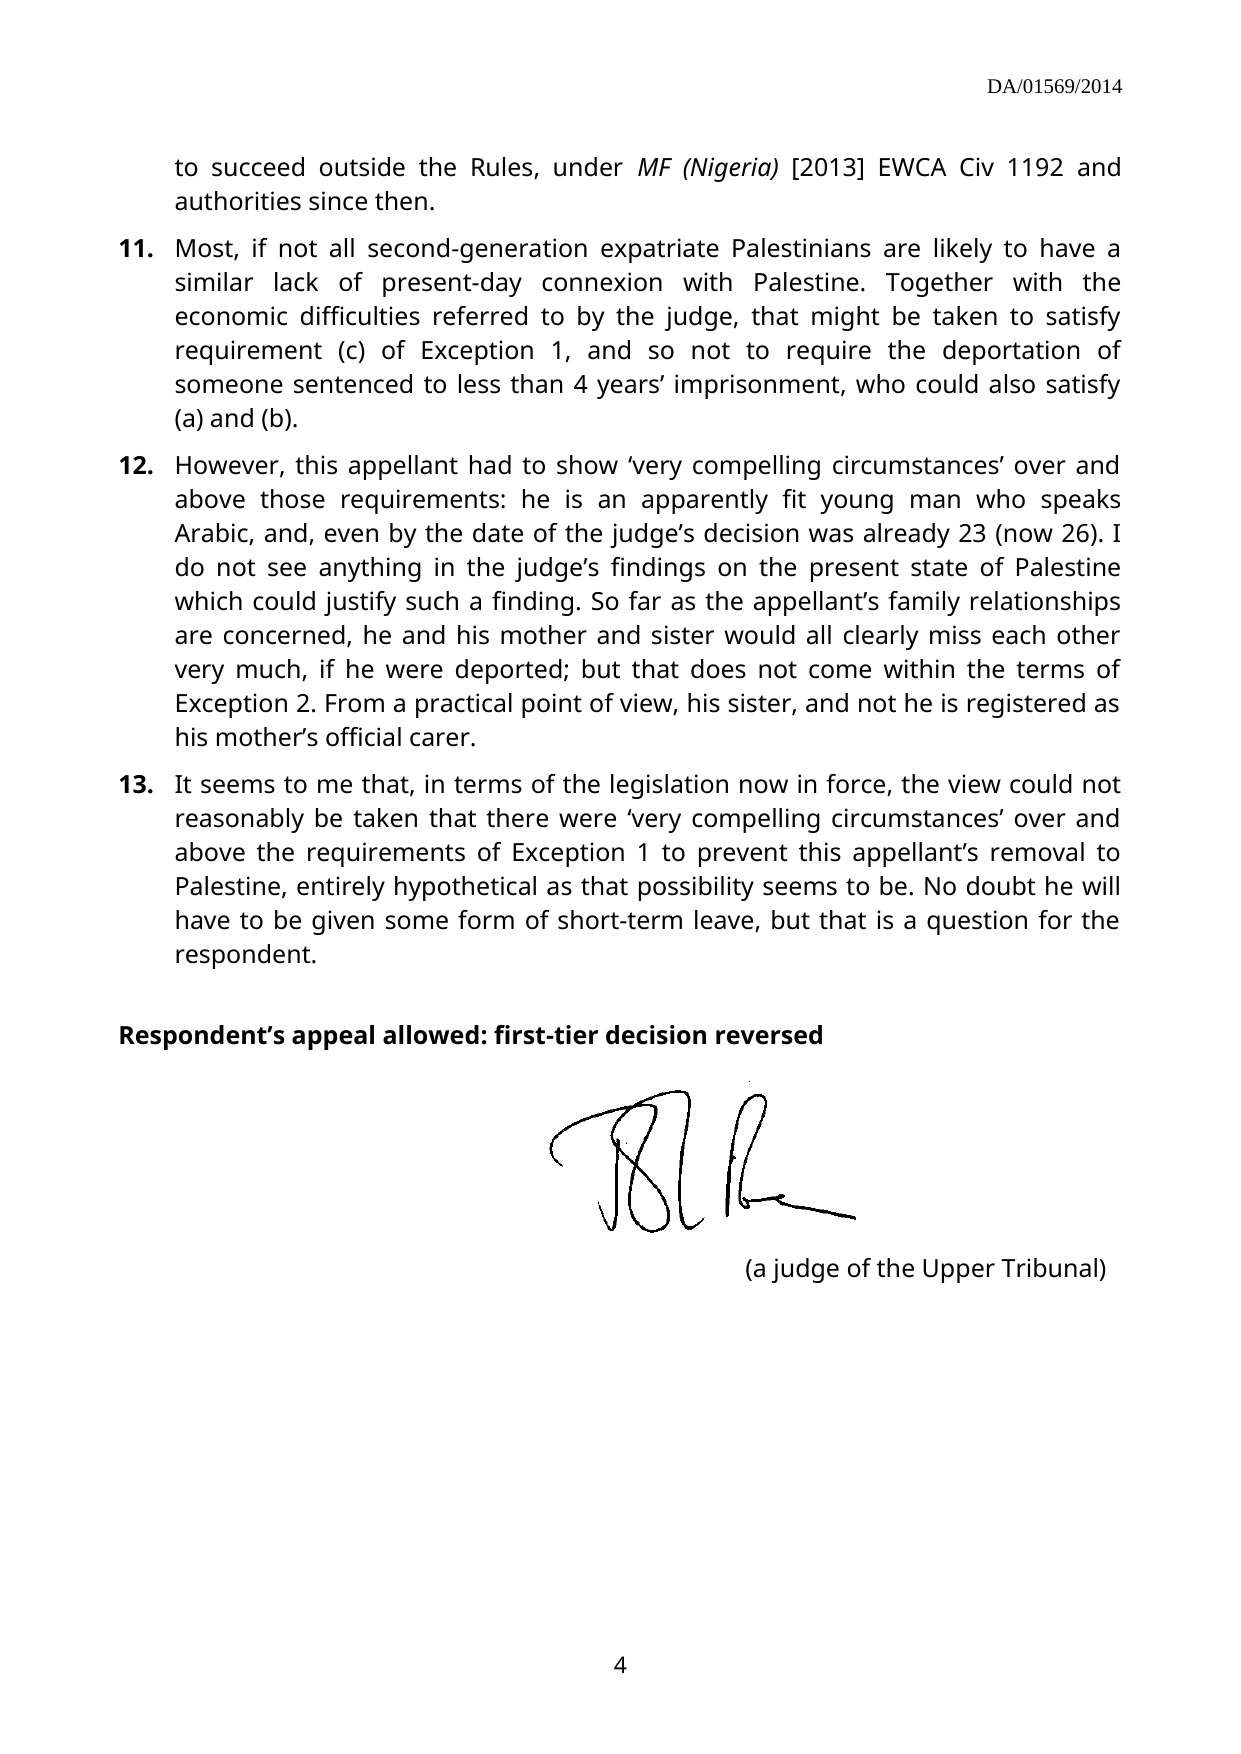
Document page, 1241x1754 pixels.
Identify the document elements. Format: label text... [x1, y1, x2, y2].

list However, this appellant had to show ‘very compelling circumstances’ over and above those requirements: he is an apparently fit young man who speaks Arabic, and, even by the date of the judge’s decision was already 23 (now 26). I do not see anything in the judge’s findings on the present state of which could justify such a finding. So far as the appellant’s family relationships are concerned, he and his mother and sister would all clearly miss each other very much, if he were deported; but that does not come within the terms of Exception 2. From a practical point of view, his sister, and not he is registered as his mother’s official carer. [118, 447, 1122, 754]
text Respondent’s appeal : first-tier decision reversed [118, 1017, 1122, 1052]
picture [531, 1080, 883, 1251]
list Most, if not all second-generation expatriate Palestinians are likely to have a similar lack of present-day connexion with . Together with the economic difficulties referred to by the judge, that might be taken to satisfy requirement (c) of Exception 1, and so not to require the deportation of someone sentenced to less than 4 years’ imprisonment, who could also satisfy (a) and (b). [118, 231, 1122, 435]
list It seems to me that, in terms of the legislation now in force, the view could not reasonably be taken that there were ‘very compelling circumstances’ over and above the requirements of Exception 1 to prevent this appellant’s removal to Palestine, entirely hypothetical as that possibility seems to be. No doubt he will have to be given some form of short-term leave, but that is a question for the respondent. [118, 767, 1122, 971]
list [118, 150, 1122, 218]
